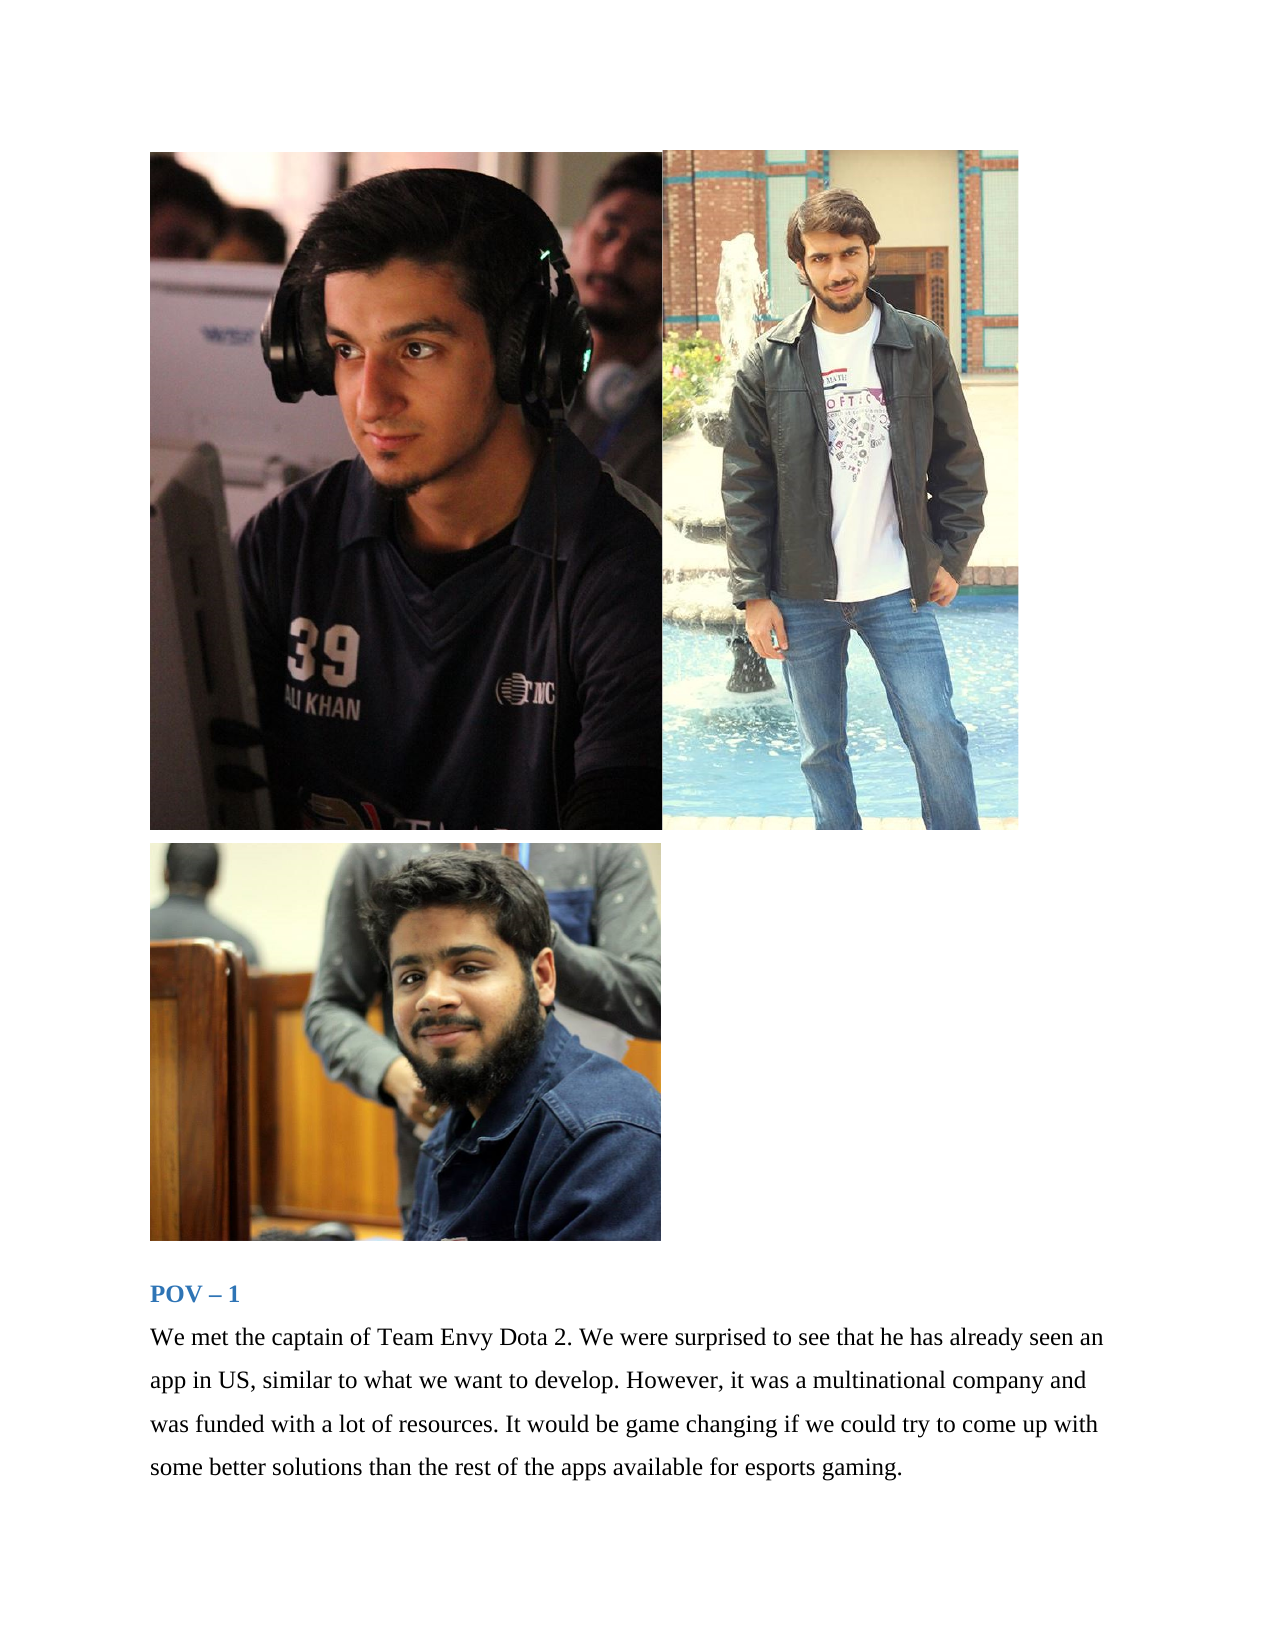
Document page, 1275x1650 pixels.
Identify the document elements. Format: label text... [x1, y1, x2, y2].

text We met the captain of Team Envy Dota 2. We were surprised to see that he has already seen an app in US, similar to what we want to develop. However, it was a multinational company and was funded with a lot of resources. It would be game changing if we could try to come up with some better solutions than the rest of the apps available for esports gaming. [150, 1322, 1125, 1481]
picture [150, 843, 661, 1241]
picture [150, 150, 1019, 830]
subtitle POV – 1 [150, 1279, 1125, 1308]
